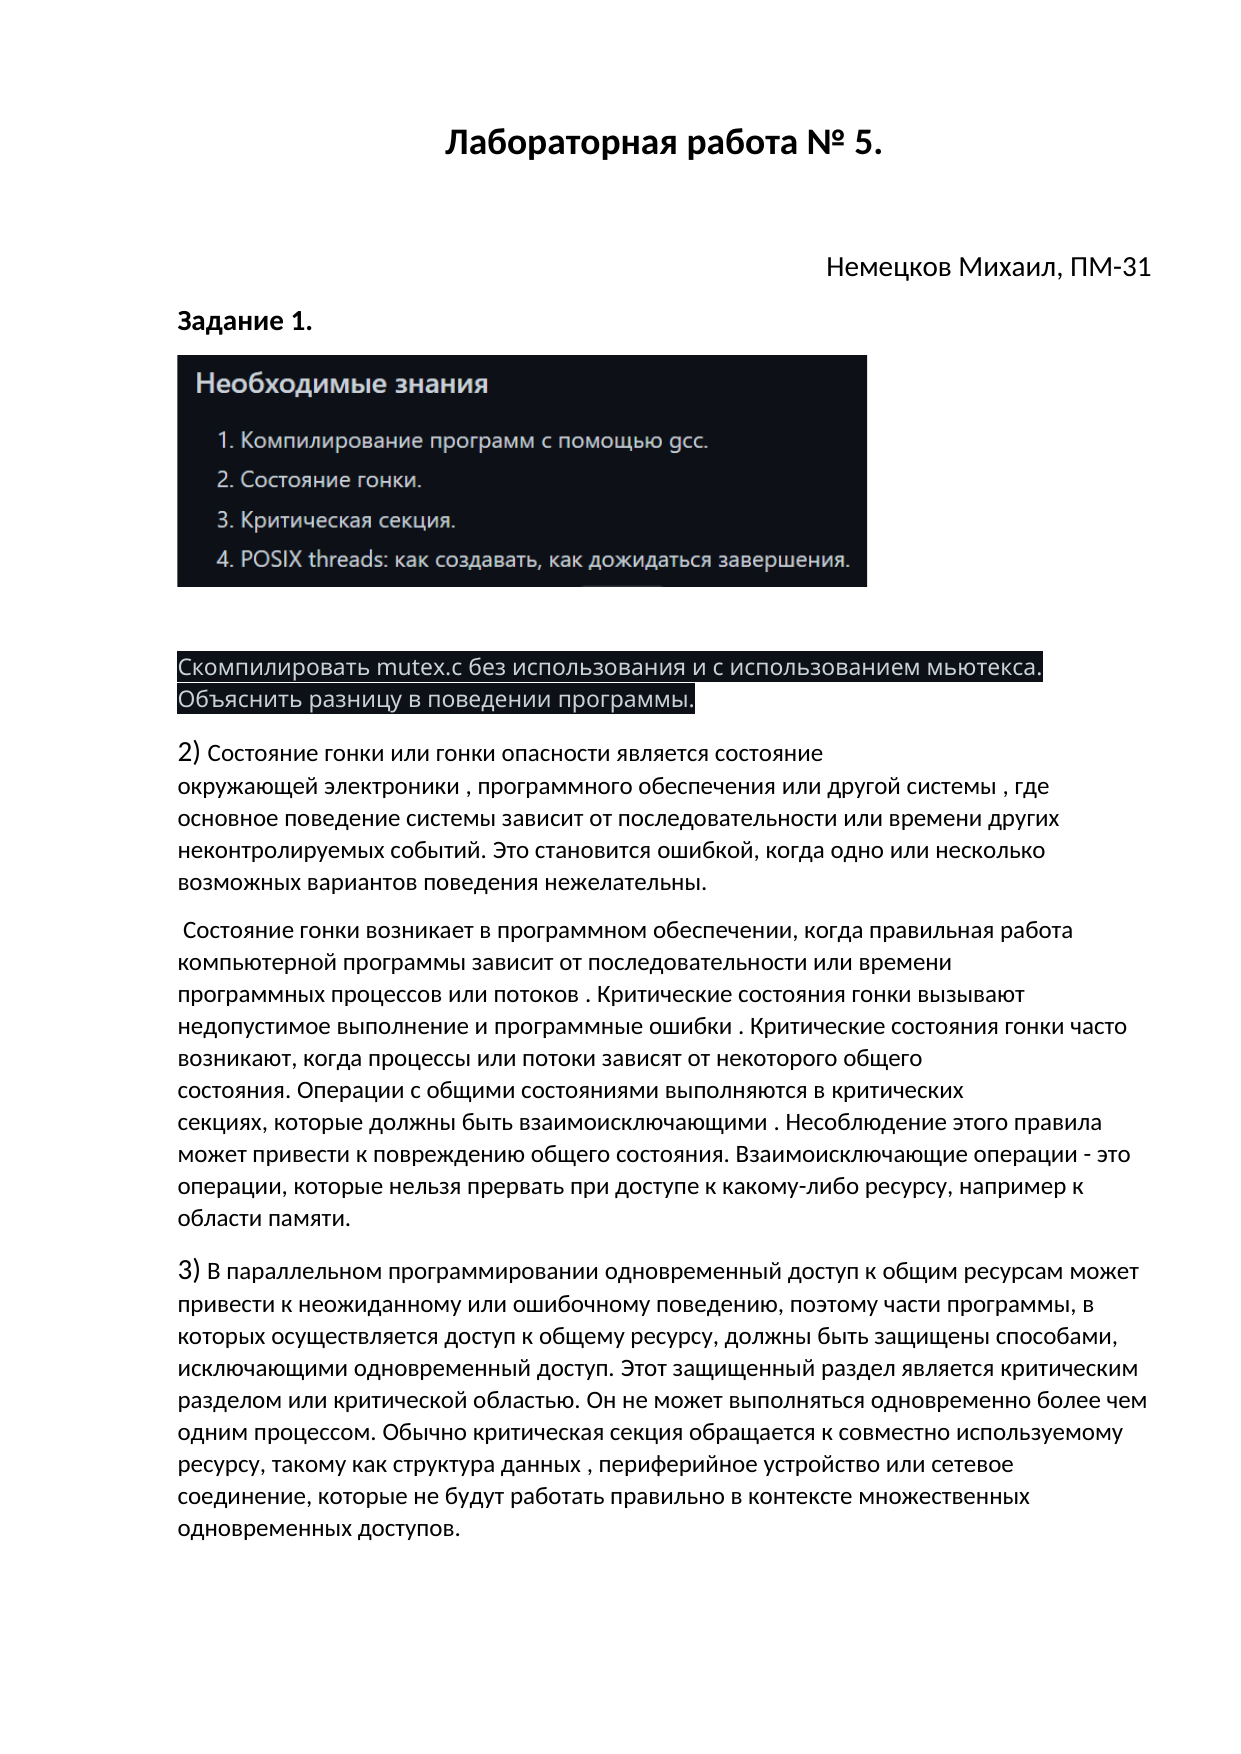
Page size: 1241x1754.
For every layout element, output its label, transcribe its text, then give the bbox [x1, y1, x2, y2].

picture [177, 355, 868, 587]
text Скомпилировать mutex.c без использования и с использованием мьютекса. Объяснить разницу в поведении программы. [177, 651, 1152, 714]
text 3) В параллельном программировании одновременный доступ к общим ресурсам может привести к неожиданному или ошибочному поведению, поэтому части программы, в которых осуществляется доступ к общему ресурсу, должны быть защищены способами, исключающими одновременный доступ. Этот защищенный раздел является критическим разделом или критической областью. Он не может выполняться одновременно более чем одним процессом. Обычно критическая секция обращается к совместно используемому ресурсу, такому как структура данных , периферийное устройство или сетевое соединение, которые не будут работать правильно в контексте множественных одновременных доступов. [177, 1251, 1152, 1542]
text Задание 1. [177, 302, 1152, 337]
text Состояние гонки возникает в программном обеспечении, когда правильная работа компьютерной программы зависит от последовательности или времени программных процессов или потоков . Критические состояния гонки вызывают недопустимое выполнение и программные ошибки . Критические состояния гонки часто возникают, когда процессы или потоки зависят от некоторого общего состояния. Операции с общими состояниями выполняются в критических секциях, которые должны быть взаимоисключающими . Несоблюдение этого правила может привести к повреждению общего состояния. Взаимоисключающие операции - это операции, которые нельзя прервать при доступе к какому-либо ресурсу, например к области памяти. [177, 914, 1152, 1233]
text Лабораторная работа № 5. [177, 118, 1152, 164]
text Немецков Михаил, ПМ-31 [177, 248, 1152, 283]
text 2) Состояние гонки или гонки опасности является состояние окружающей электроники , программного обеспечения или другой системы , где основное поведение системы зависит от последовательности или времени других неконтролируемых событий. Это становится ошибкой, когда одно или несколько возможных вариантов поведения нежелательны. [177, 733, 1152, 896]
